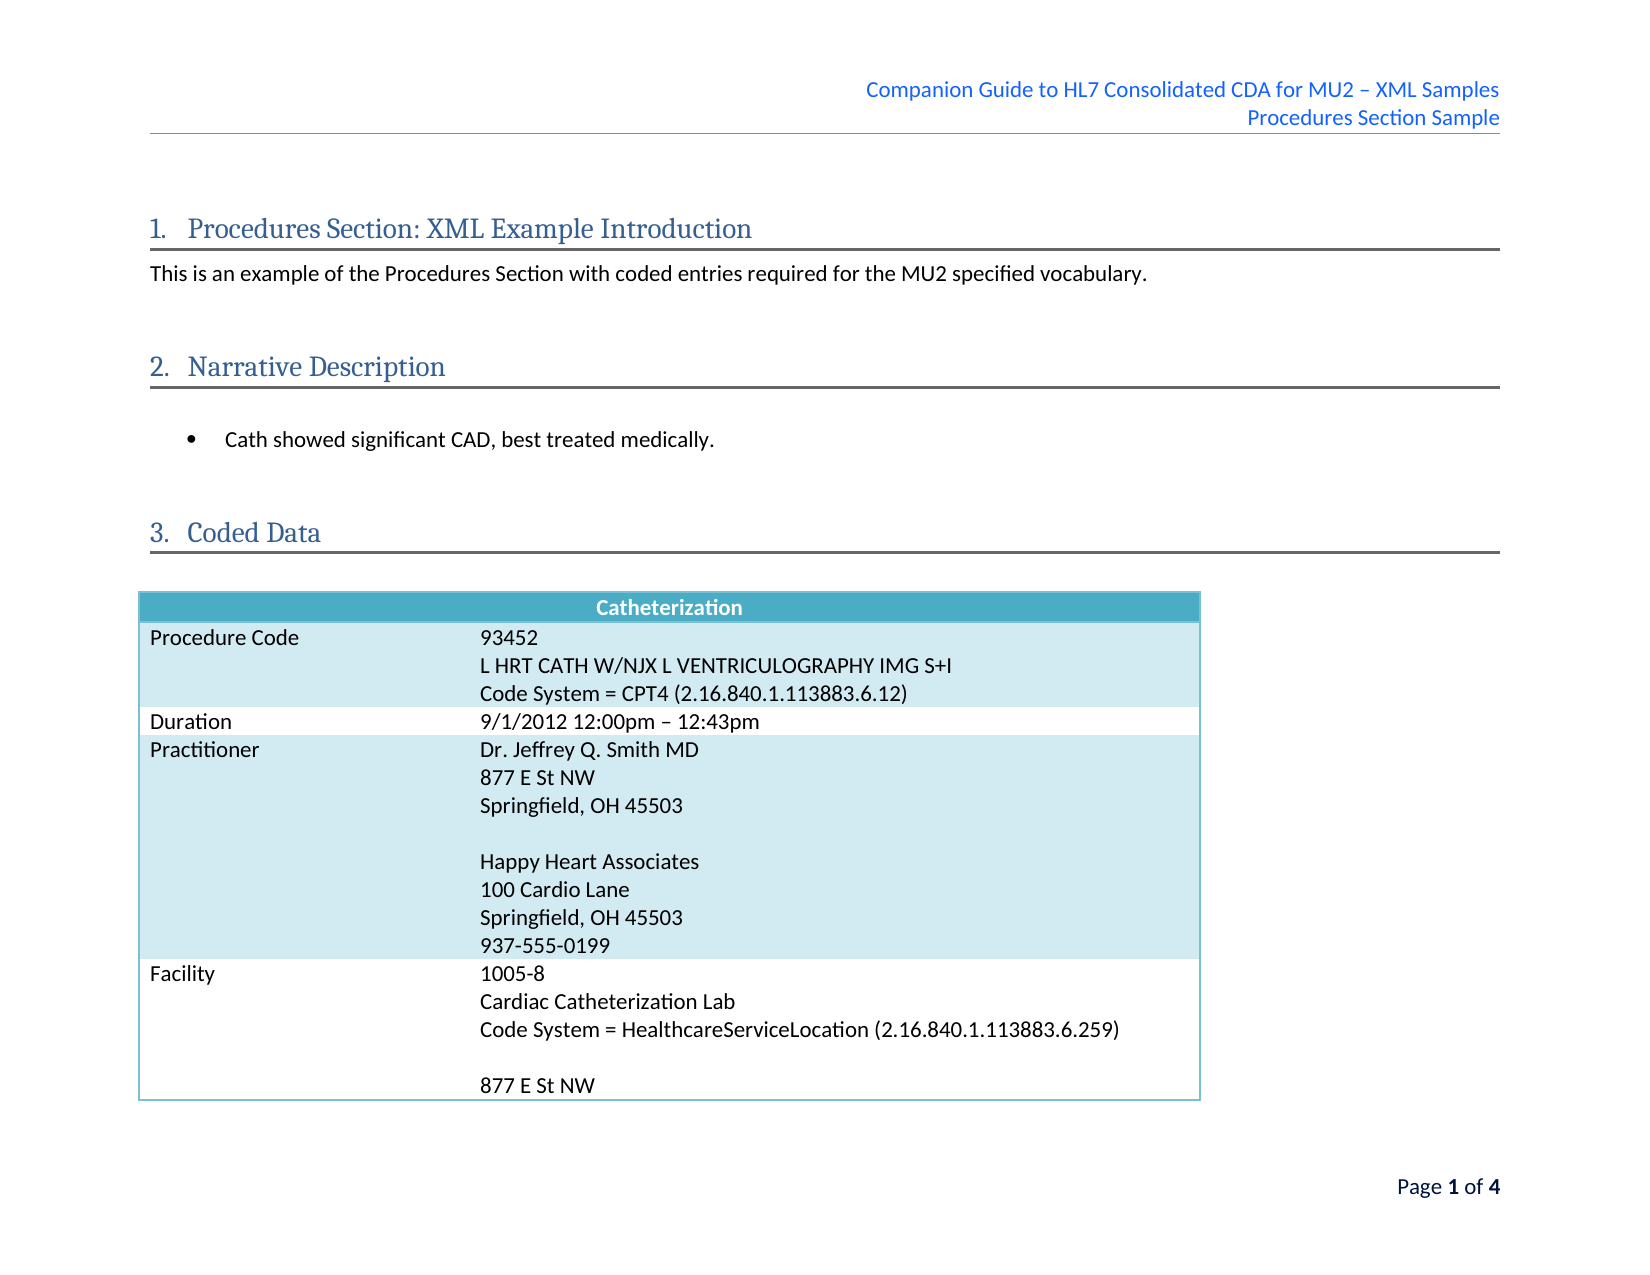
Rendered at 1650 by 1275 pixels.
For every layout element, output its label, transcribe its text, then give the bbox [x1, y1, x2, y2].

table_cell 93452 L HRT CATH W/NJX L VENTRICULOGRAPHY IMG S+I Code System = CPT4 (2.16.840.1.113883.6.12) [469, 623, 1199, 707]
table_cell Facility [140, 959, 469, 1099]
subtitle Procedures Section: XML Example Introduction [150, 212, 1500, 248]
table_cell Dr. Jeffrey Q. Smith MD 877 E St NW Springfield, OH 45503 Happy Heart Associates 100 Cardio Lane Springfield, OH 45503 937-555-0199 [469, 735, 1199, 959]
table_cell Procedure Code [140, 623, 469, 707]
table_header Catheterization [140, 593, 1199, 621]
table_cell Practitioner [140, 735, 469, 959]
table_cell Duration [140, 707, 469, 735]
table_cell 9/1/2012 12:00pm – 12:43pm [469, 707, 1199, 735]
text This is an example of the Procedures Section with coded entries required for the MU2 specified vocabulary. [150, 259, 1500, 288]
subtitle Narrative Description [150, 350, 1500, 386]
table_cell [469, 959, 1199, 1099]
list Cath showed significant CAD, best treated medically. [187, 425, 1500, 453]
subtitle Coded Data [150, 516, 1500, 551]
